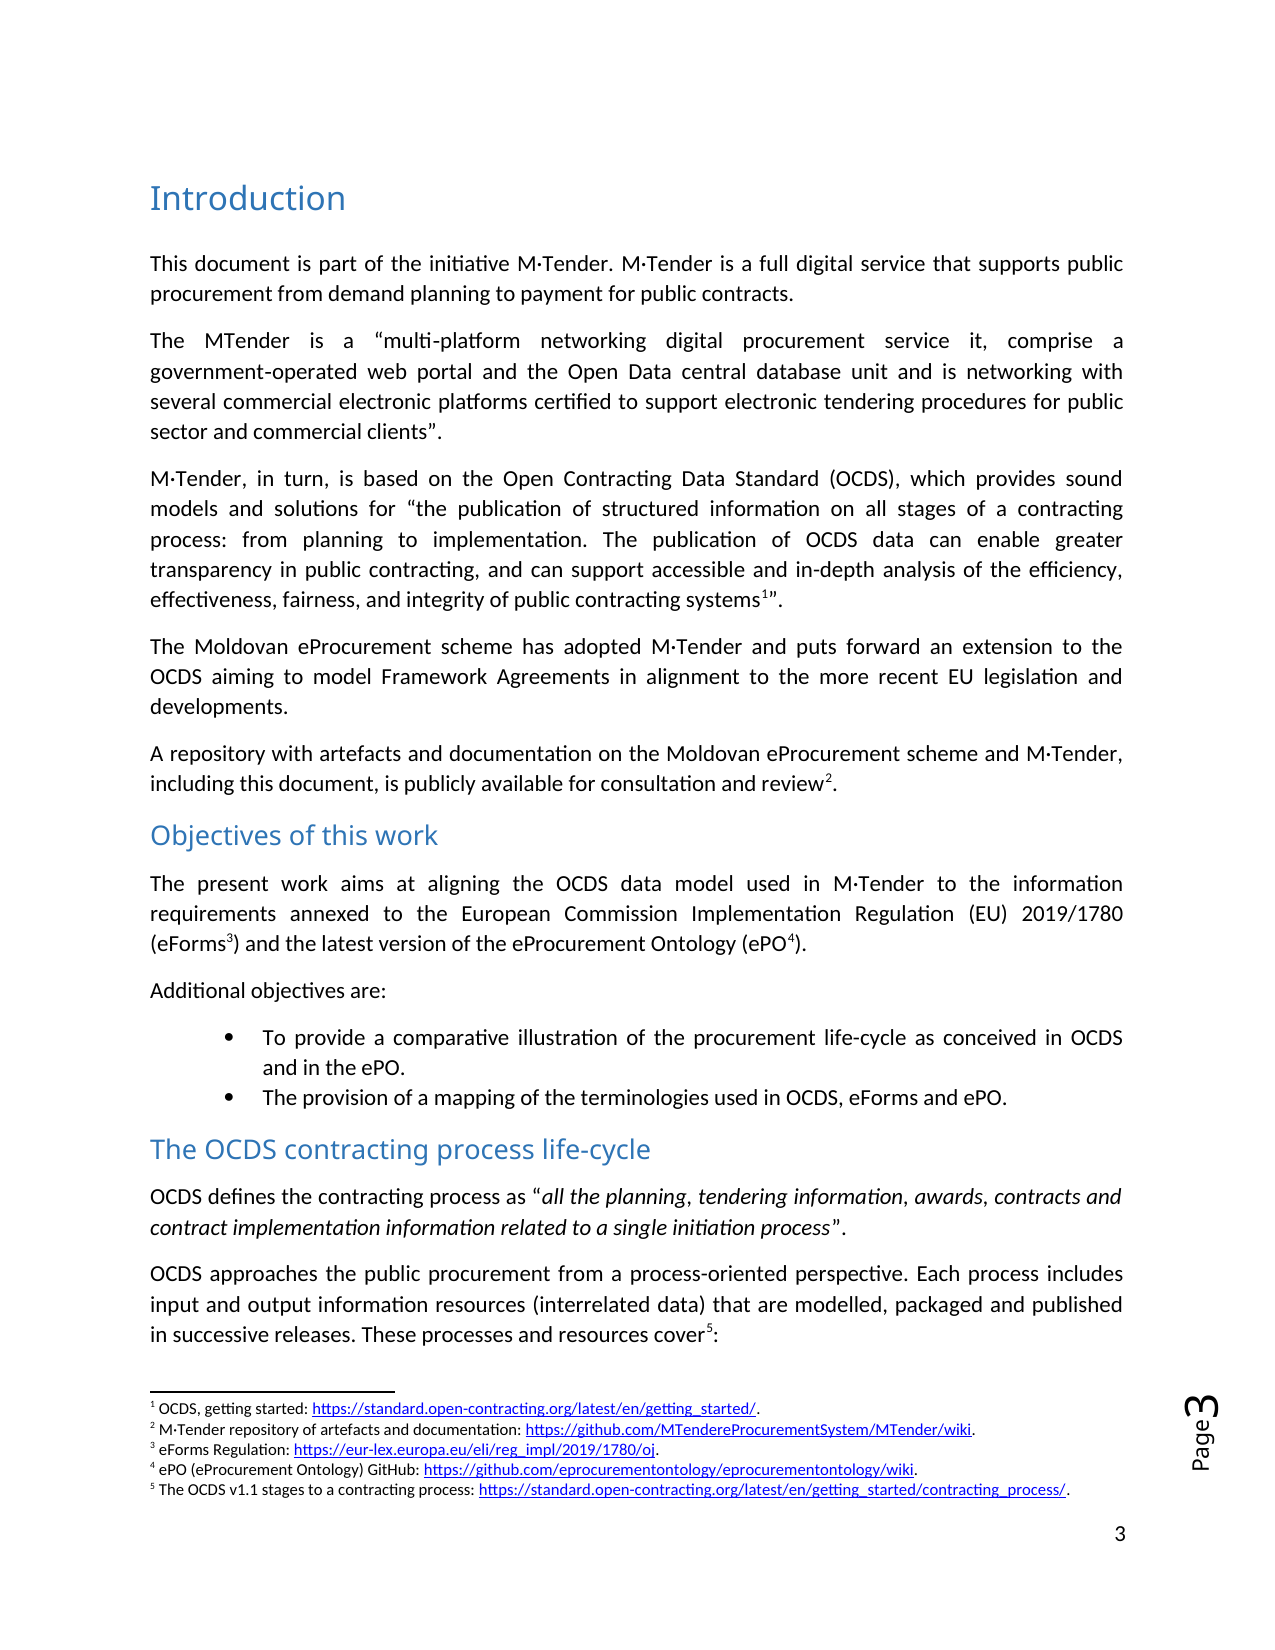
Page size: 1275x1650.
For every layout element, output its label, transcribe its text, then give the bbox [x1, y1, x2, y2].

text Additional objectives are: [150, 976, 1125, 1004]
list The provision of a mapping of the terminologies used in OCDS, eForms and ePO. [225, 1083, 1125, 1111]
text This document is part of the initiative M·Tender. M·Tender is a full digital service that supports public procurement from demand planning to payment for public contracts. [150, 249, 1125, 307]
text The MTender is a “multi‑platform networking digital procurement service it, comprise a government‑operated web portal and the Open Data central database unit and is networking with several commercial electronic platforms certified to support electronic tendering procedures for public sector and commercial clients”. [150, 326, 1125, 446]
list To provide a comparative illustration of the procurement life-cycle as conceived in OCDS and in the ePO. [225, 1023, 1125, 1081]
subtitle Introduction [150, 175, 1125, 220]
text OCDS approaches the public procurement from a process-oriented perspective. Each process includes input and output information resources (interrelated data) that are modelled, packaged and published in successive releases. These processes and resources cover: [150, 1259, 1125, 1348]
text The present work aims at aligning the OCDS data model used in M·Tender to the information requirements annexed to the European Commission Implementation Regulation (EU) 2019/1780 (eForms) and the latest version of the eProcurement Ontology (ePO). [150, 869, 1125, 957]
text OCDS defines the contracting process as “all the planning, tendering information, awards, contracts and contract implementation information related to a single initiation process”. [150, 1182, 1125, 1241]
text M·Tender, in turn, is based on the Open Contracting Data Standard (OCDS), which provides sound models and solutions for “the publication of structured information on all stages of a contracting process: from planning to implementation. The publication of OCDS data can enable greater transparency in public contracting, and can support accessible and in-depth analysis of the efficiency, effectiveness, fairness, and integrity of public contracting systems”. [150, 464, 1125, 613]
text A repository with artefacts and documentation on the Moldovan eProcurement scheme and M·Tender, including this document, is publicly available for consultation and review. [150, 739, 1125, 798]
subtitle The OCDS contracting process life-cycle [150, 1130, 1125, 1167]
text The Moldovan eProcurement scheme has adopted M·Tender and puts forward an extension to the OCDS aiming to model Framework Agreements in alignment to the more recent EU legislation and developments. [150, 632, 1125, 721]
subtitle Objectives of this work [150, 816, 1125, 853]
